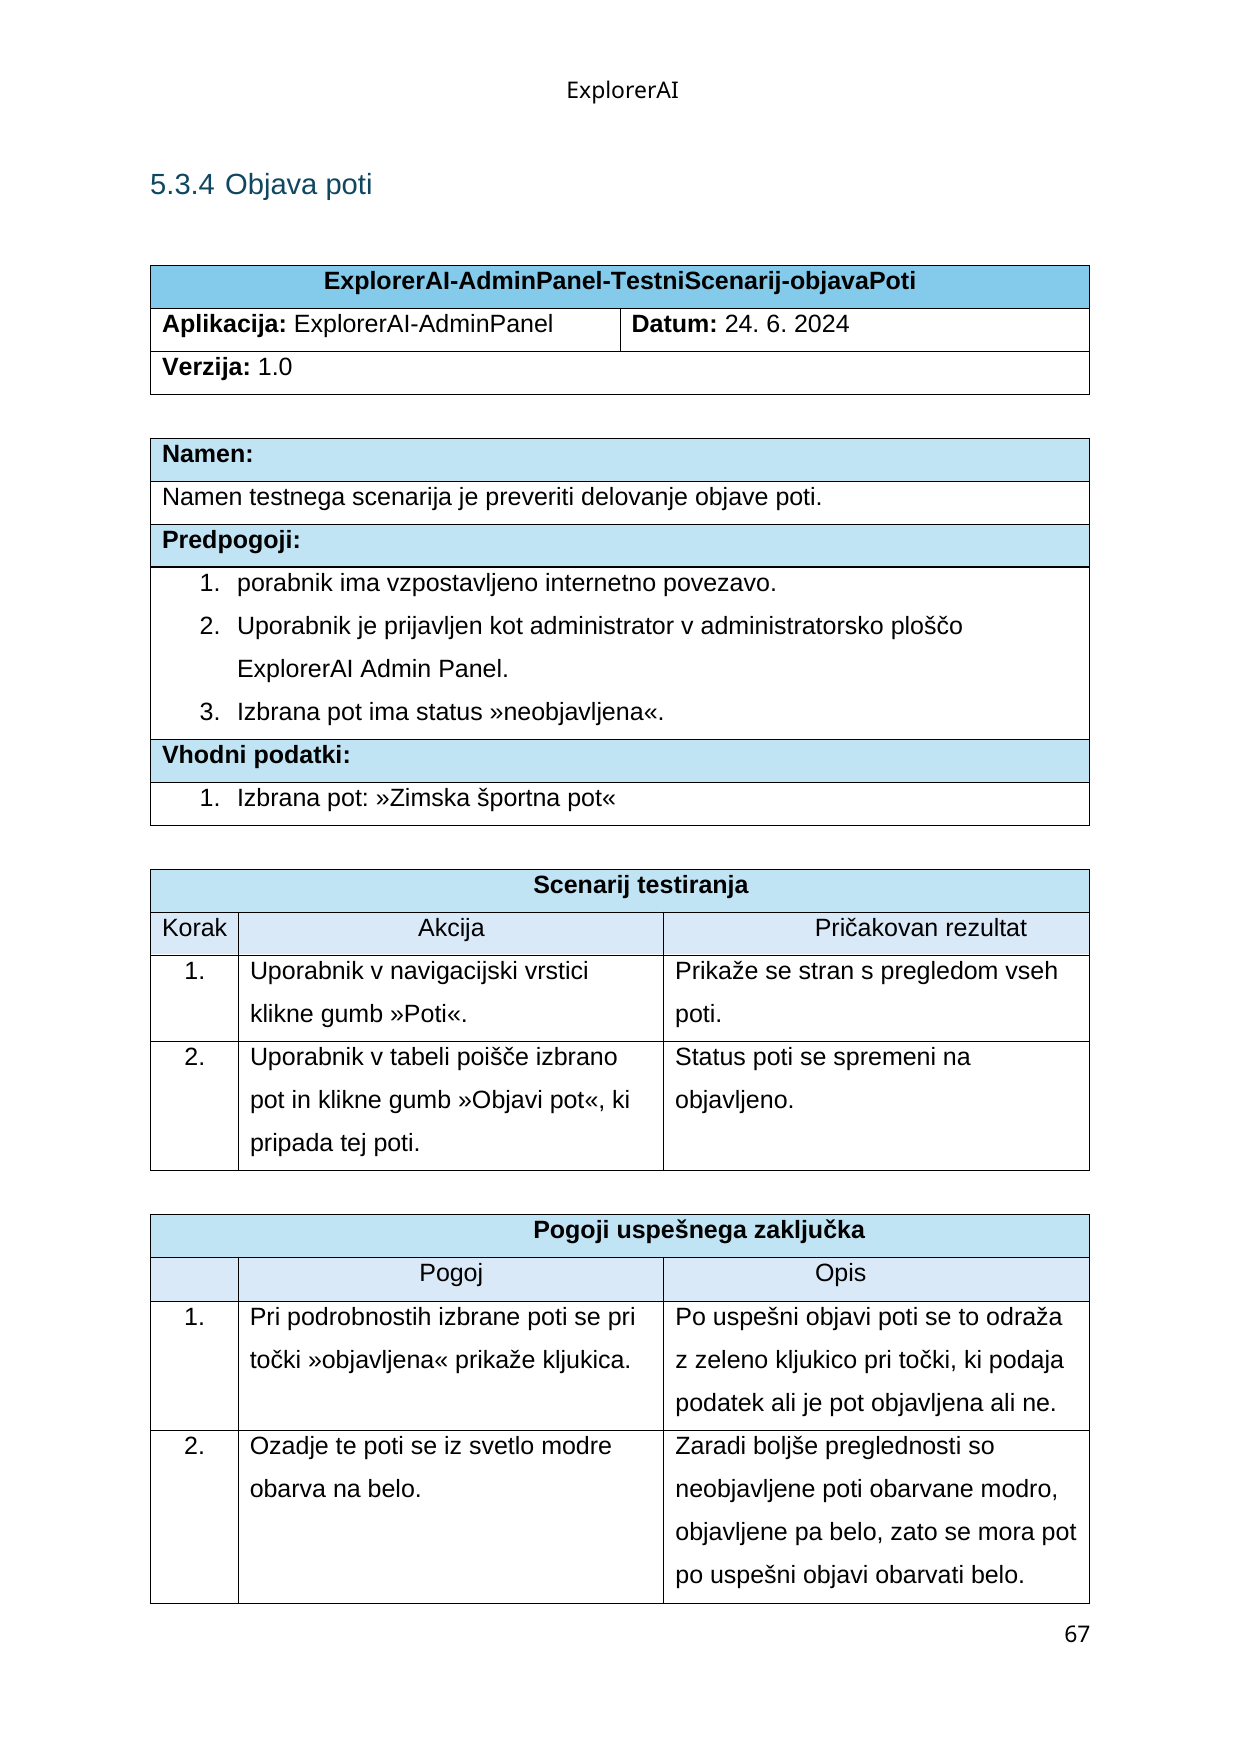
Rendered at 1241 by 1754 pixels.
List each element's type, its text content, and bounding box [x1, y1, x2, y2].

table_header Namen: [151, 439, 1089, 481]
table_cell Po uspešni objavi poti se to odraža z zeleno kljukico pri točki, ki podaja podatek ali je pot objavljena ali ne. [664, 1302, 1089, 1430]
subtitle Objava poti [150, 167, 1090, 200]
table_cell Korak [151, 913, 238, 954]
table_cell Pri podrobnostih izbrane poti se pri točki »objavljena« prikaže kljukica. [239, 1302, 663, 1430]
table_cell 1. [151, 1302, 238, 1430]
table_cell Ozadje te poti se iz svetlo modre obarva na belo. [239, 1431, 663, 1602]
table_cell Predpogoji: [151, 525, 1089, 566]
table_cell 2. [151, 1431, 238, 1602]
table_cell Aplikacija: ExplorerAI-AdminPanel [151, 309, 620, 351]
table_cell Vhodni podatki: [151, 740, 1089, 782]
table_cell Datum: 24. 6. 2024 [621, 309, 1089, 351]
table_cell [151, 1258, 238, 1301]
table_header Scenarij testiranja [151, 870, 1089, 912]
table_cell Akcija [239, 913, 663, 954]
table_cell Status poti se spremeni na objavljeno. [664, 1042, 1089, 1170]
table_cell Izbrana pot: »Zimska športna pot« [151, 783, 1089, 824]
table_cell 2. [151, 1042, 238, 1170]
table_cell 1. [151, 956, 238, 1041]
table_cell Pričakovan rezultat [664, 913, 1089, 954]
table_cell Uporabnik v navigacijski vrstici klikne gumb »Poti«. [239, 956, 663, 1041]
table_header ExplorerAI-AdminPanel-TestniScenarij-objavaPoti [151, 266, 1089, 308]
table_cell Opis [664, 1258, 1089, 1301]
table_cell Zaradi boljše preglednosti so neobjavljene poti obarvane modro, objavljene pa belo, zato se mora pot po uspešni objavi obarvati belo. [664, 1431, 1089, 1602]
table_cell Prikaže se stran s pregledom vseh poti. [664, 956, 1089, 1041]
table_header Pogoji uspešnega zaključka [151, 1215, 1089, 1257]
table_cell Namen testnega scenarija je preveriti delovanje objave poti. [151, 482, 1089, 523]
table_cell porabnik ima vzpostavljeno internetno povezavo. Uporabnik je prijavljen kot administrator v administratorsko ploščo ExplorerAI Admin Panel. Izbrana pot ima status »neobjavljena«. [151, 568, 1089, 739]
table_cell Pogoj [239, 1258, 663, 1301]
table_cell Verzija: 1.0 [151, 352, 1089, 393]
table_cell Uporabnik v tabeli poišče izbrano pot in klikne gumb »Objavi pot«, ki pripada tej poti. [239, 1042, 663, 1170]
